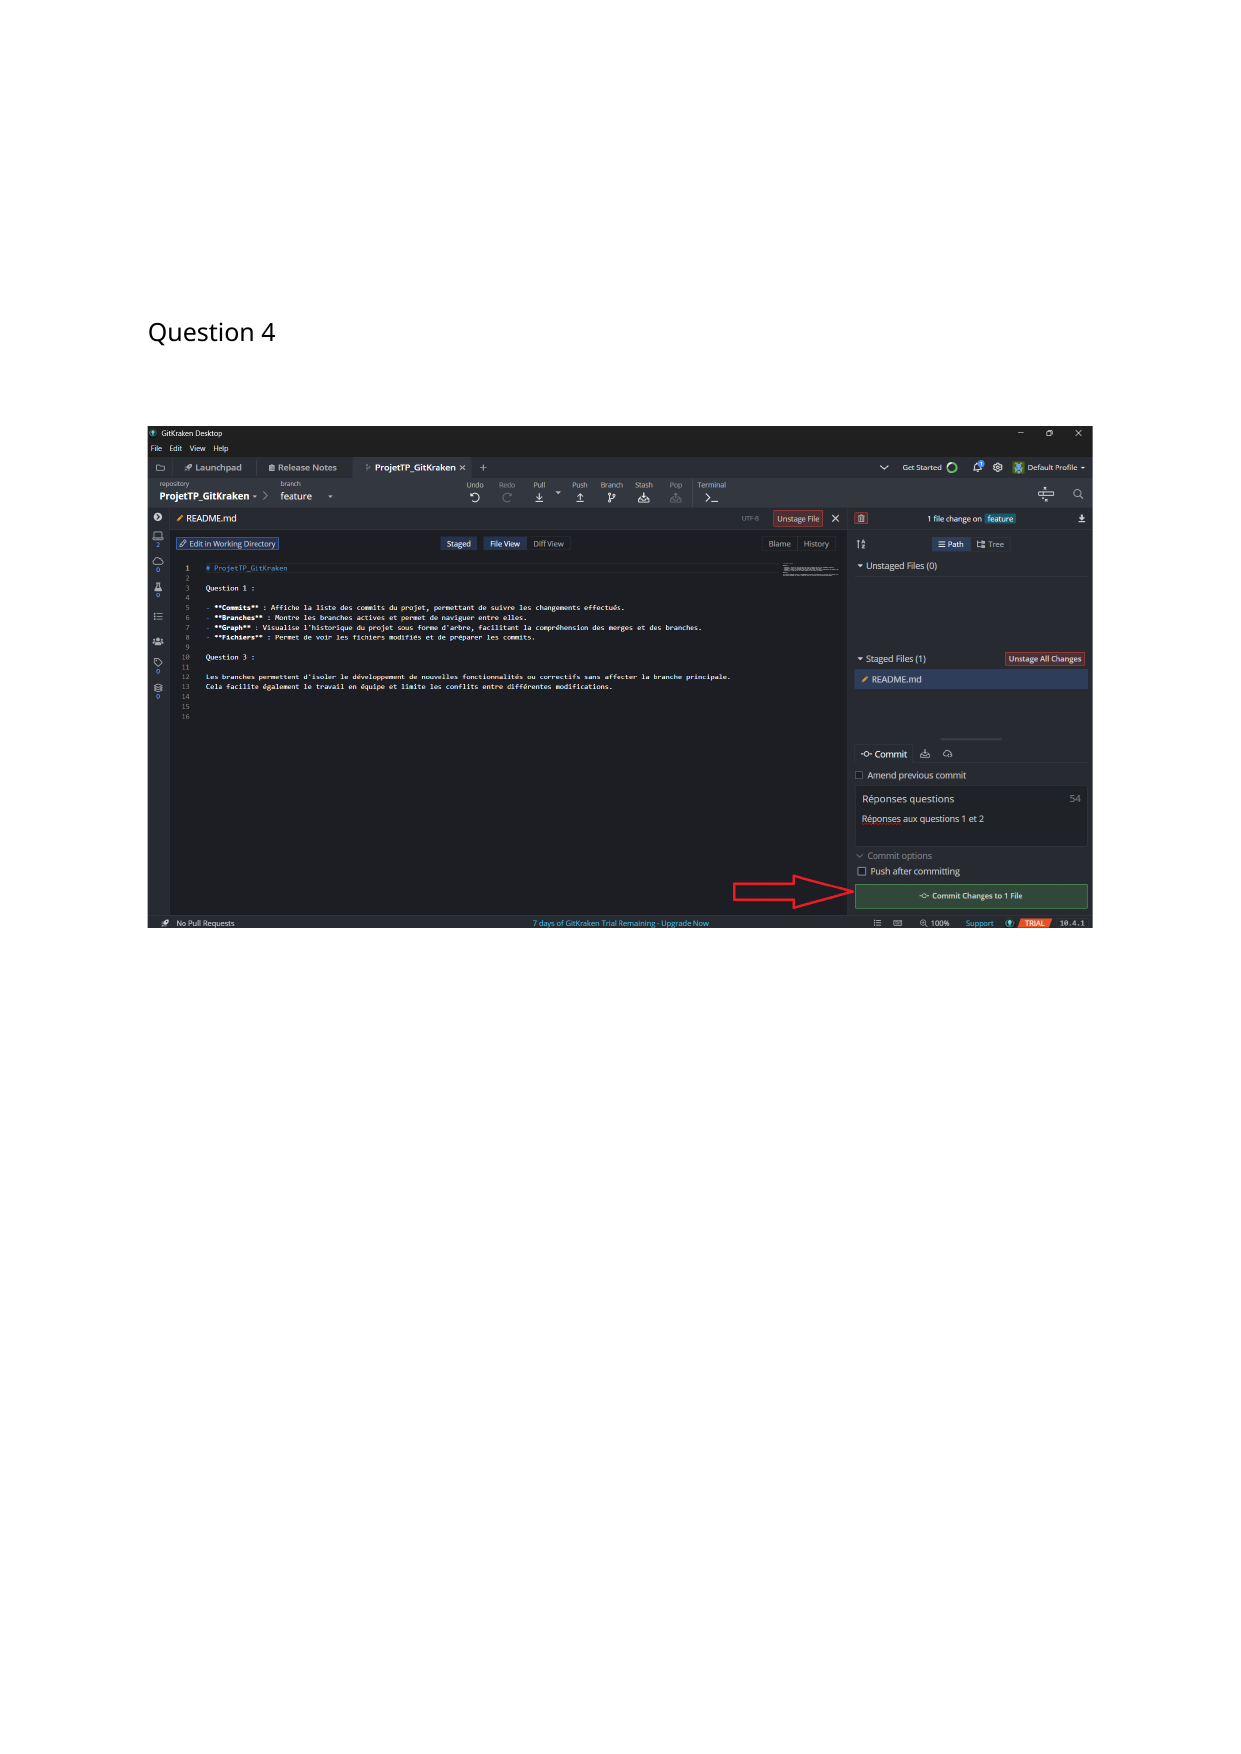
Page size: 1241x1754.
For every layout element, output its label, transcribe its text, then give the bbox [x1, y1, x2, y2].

text Question 4 [148, 315, 1093, 349]
picture [147, 426, 1093, 928]
